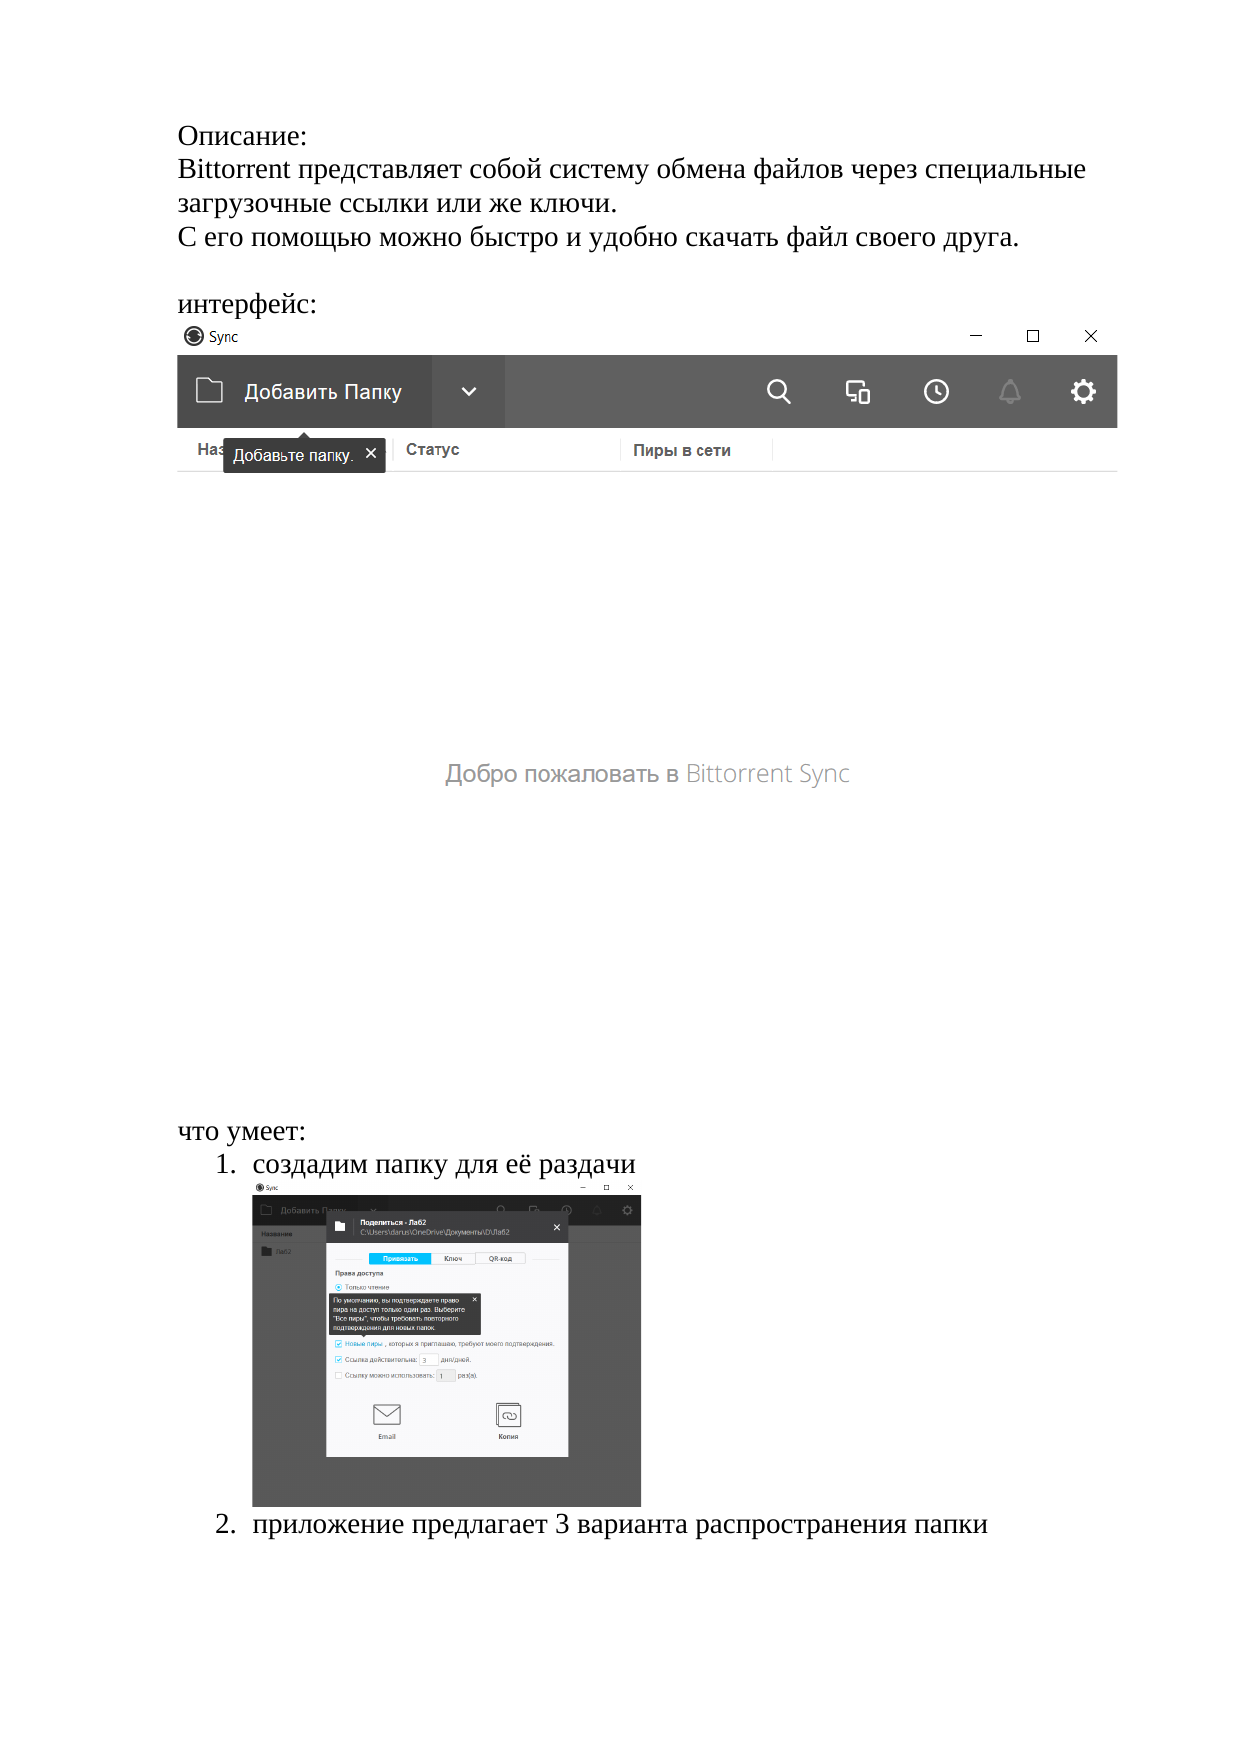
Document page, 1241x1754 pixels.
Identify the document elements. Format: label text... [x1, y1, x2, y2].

picture [177, 319, 1118, 1114]
text Описание: [177, 118, 1152, 152]
list приложение предлагает 3 варианта распространения папки [215, 1506, 1152, 1540]
picture [252, 1180, 642, 1507]
text С его помощью можно быстро и удобно скачать файл своего друга. [177, 219, 1152, 252]
text что умеет: [177, 1113, 1152, 1147]
list создадим папку для её раздачи [215, 1147, 1152, 1180]
text Bittorrent представляет собой систему обмена файлов через специальные загрузочные ссылки или же ключи. [177, 152, 1152, 219]
text интерфейс: [177, 286, 1152, 319]
